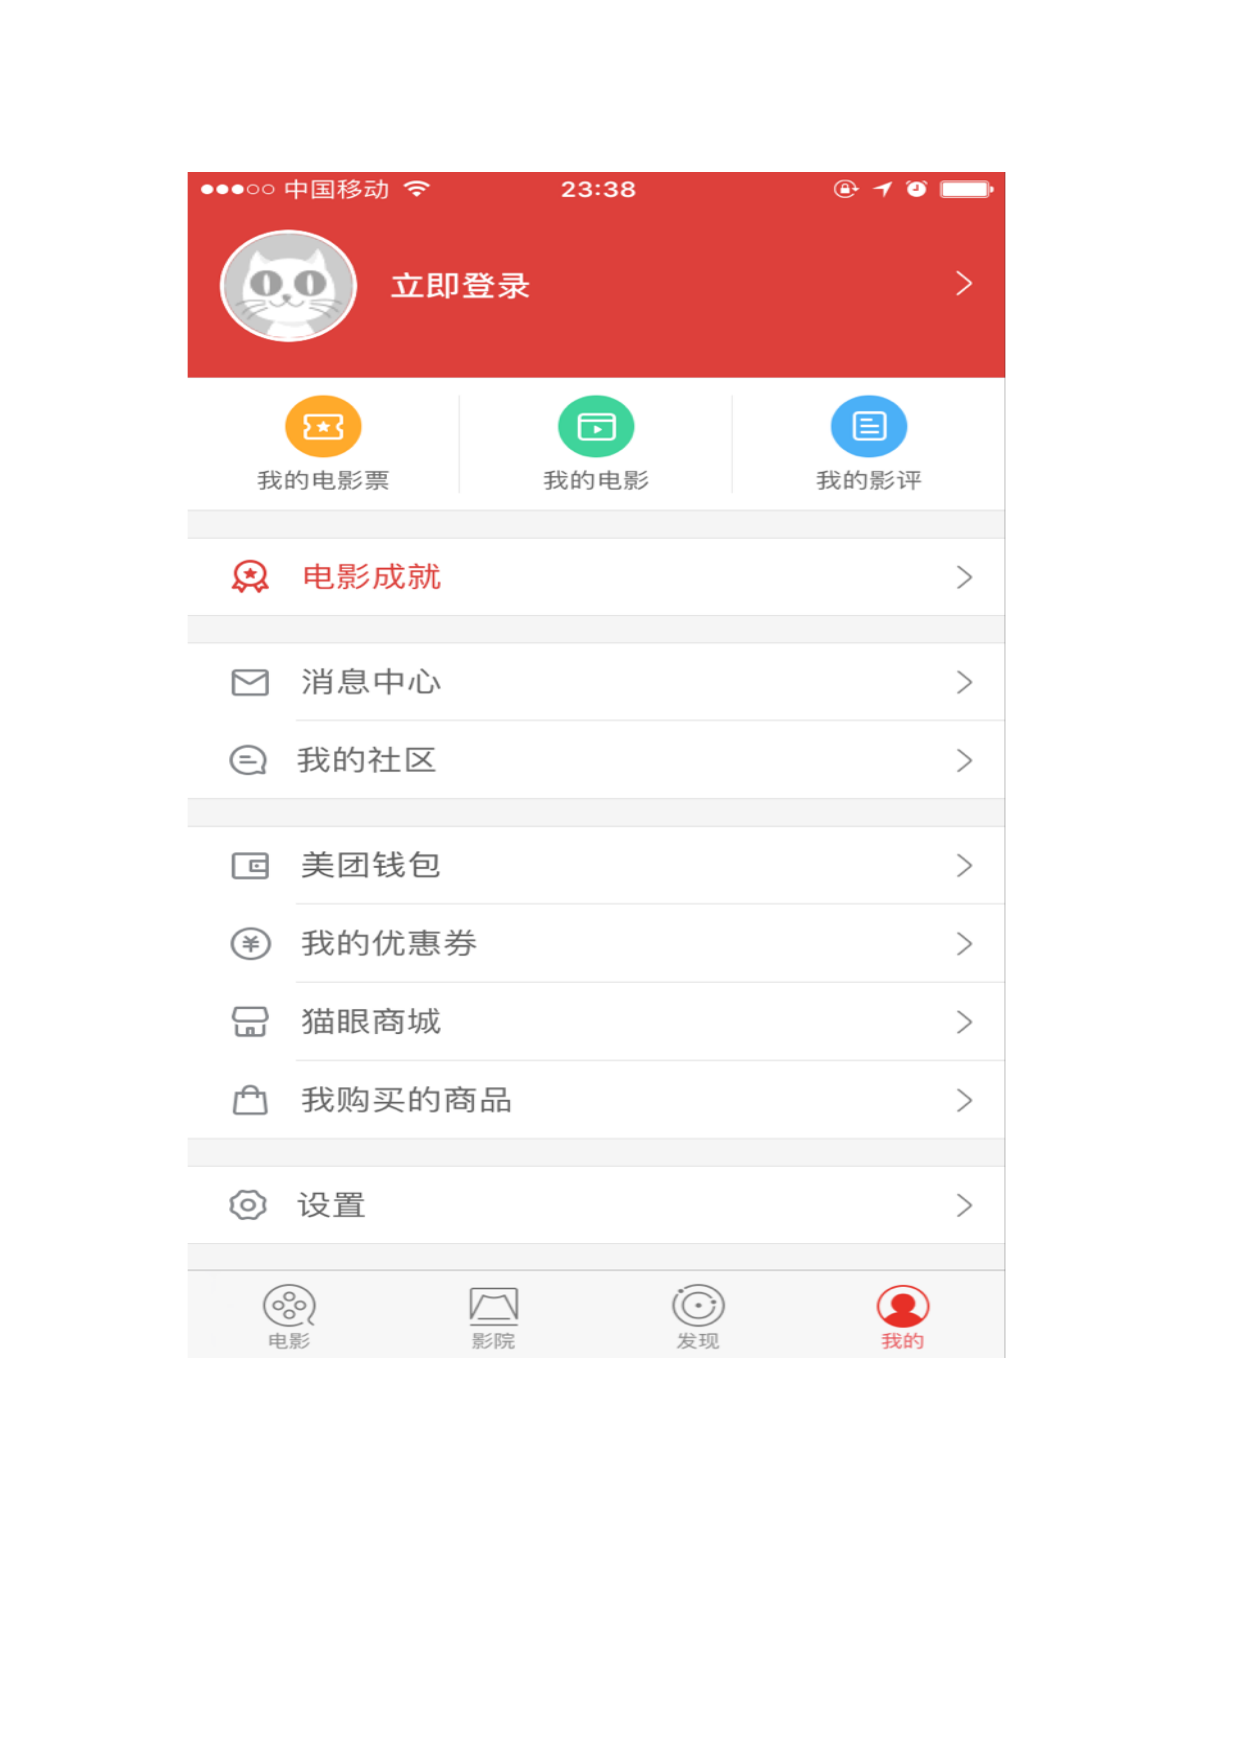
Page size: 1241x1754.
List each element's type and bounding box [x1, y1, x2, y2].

picture [187, 172, 1006, 1358]
